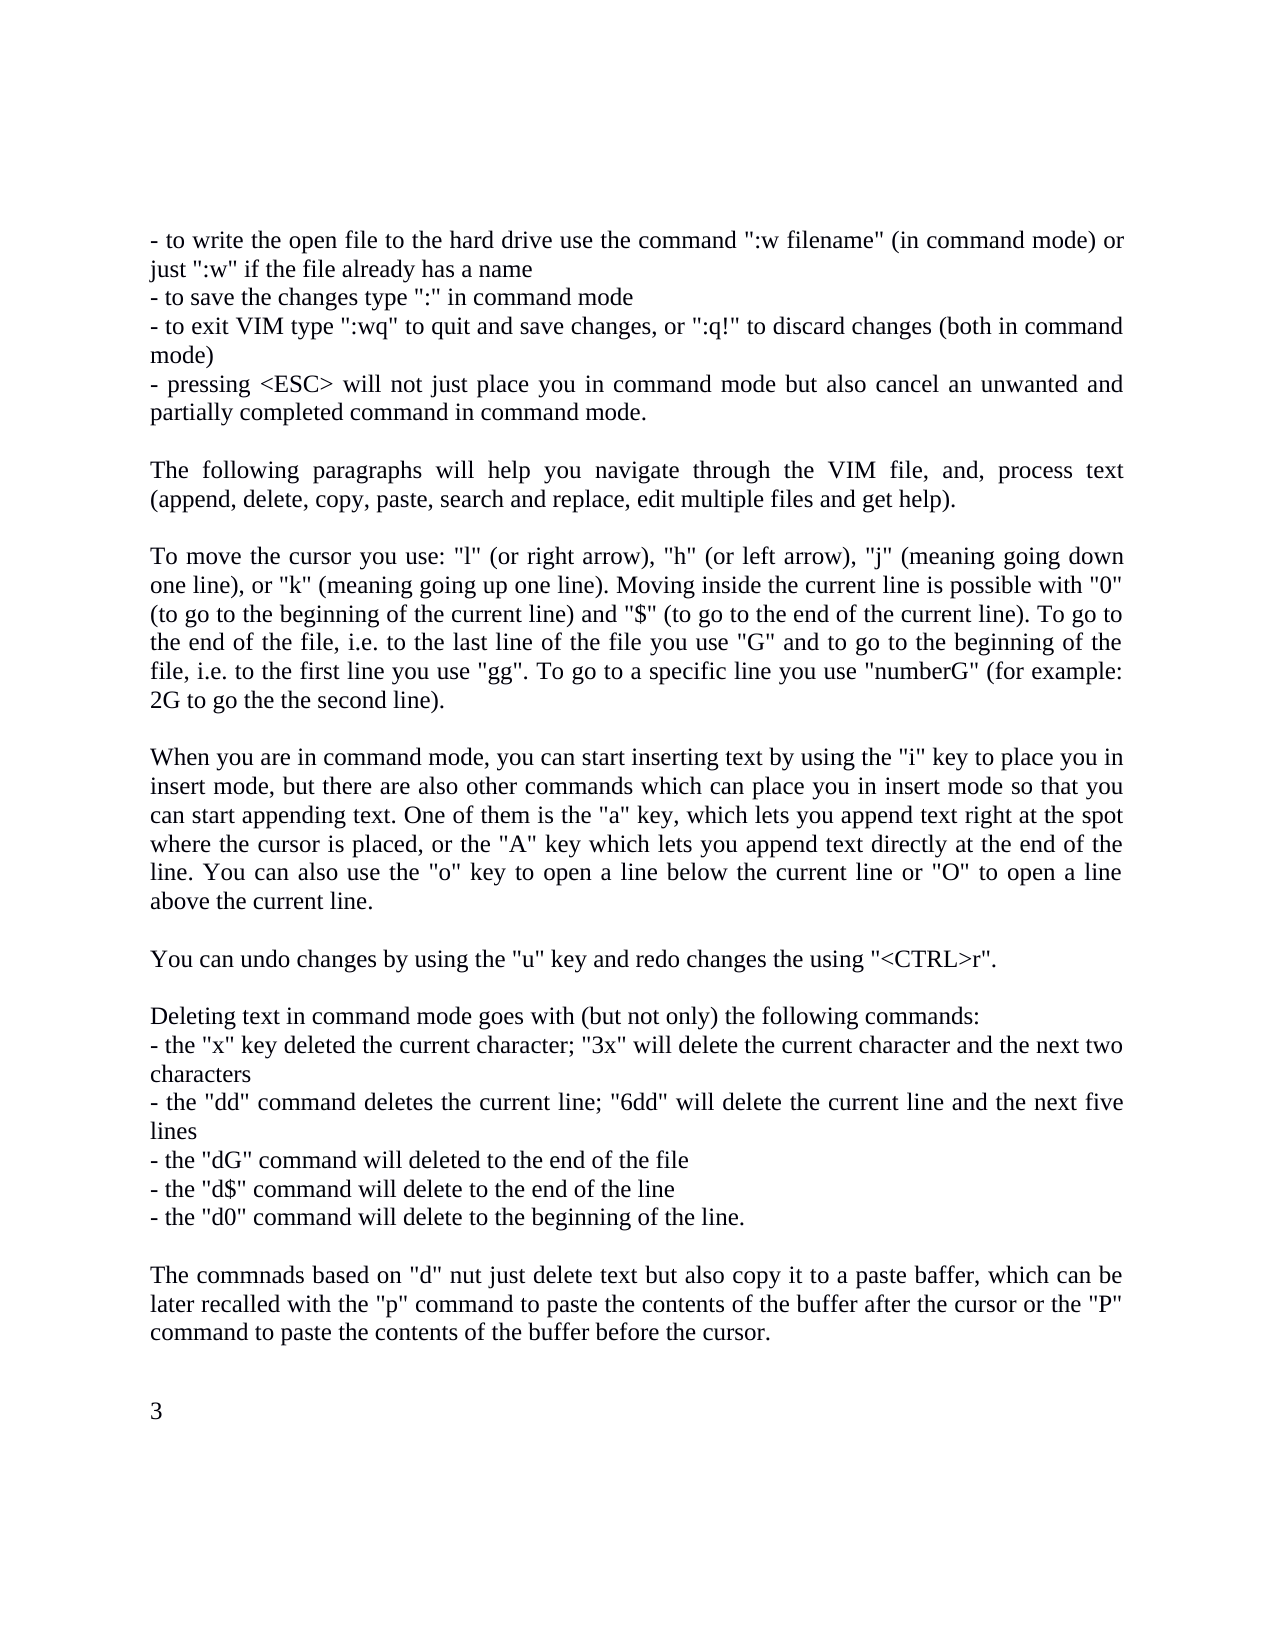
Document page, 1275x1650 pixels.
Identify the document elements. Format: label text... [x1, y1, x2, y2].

text The following paragraphs will help you navigate through the VIM file, and, process text (append, delete, copy, paste, search and replace, edit multiple files and get help). [150, 455, 1125, 512]
text - the "dd" command deletes the current line; "6dd" will delete the current line and the next five lines [150, 1087, 1125, 1145]
text - the "d0" command will delete to the beginning of the line. [150, 1202, 1125, 1231]
text The commnads based on "d" nut just delete text but also copy it to a paste baffer, which can be later recalled with the "p" command to paste the contents of the buffer after the cursor or the "P" command to paste the contents of the buffer before the cursor. [150, 1260, 1125, 1346]
text - to exit VIM type ":wq" to quit and save changes, or ":q!" to discard changes (both in command mode) [150, 311, 1125, 369]
text - the "dG" command will deleted to the end of the file [150, 1145, 1125, 1174]
text - the "x" key deleted the current character; "3x" will delete the current character and the next two characters [150, 1030, 1125, 1087]
text - pressing <ESC> will not just place you in command mode but also cancel an unwanted and partially completed command in command mode. [150, 369, 1125, 426]
text - to save the changes type ":" in command mode [150, 282, 1125, 311]
text When you are in command mode, you can start inserting text by using the "i" key to place you in insert mode, but there are also other commands which can place you in insert mode so that you can start appending text. One of them is the "a" key, which lets you append text right at the spot where the cursor is placed, or the "A" key which lets you append text directly at the end of the line. You can also use the "o" key to open a line below the current line or "O" to open a line above the current line. [150, 742, 1125, 915]
text - to write the open file to the hard drive use the command ":w filename" (in command mode) or just ":w" if the file already has a name [150, 225, 1125, 282]
text Deleting text in command mode goes with (but not only) the following commands: [150, 1001, 1125, 1030]
text To move the cursor you use: "l" (or right arrow), "h" (or left arrow), "j" (meaning going down one line), or "k" (meaning going up one line). Moving inside the current line is possible with "0" (to go to the beginning of the current line) and "$" (to go to the end of the current line). To go to the end of the file, i.e. to the last line of the file you use "G" and to go to the beginning of the file, i.e. to the first line you use "gg". To go to a specific line you use "numberG" (for example: 2G to go the the second line). [150, 541, 1125, 714]
text - the "d$" command will delete to the end of the line [150, 1174, 1125, 1202]
text You can undo changes by using the "u" key and redo changes the using "<CTRL>r". [150, 944, 1125, 972]
